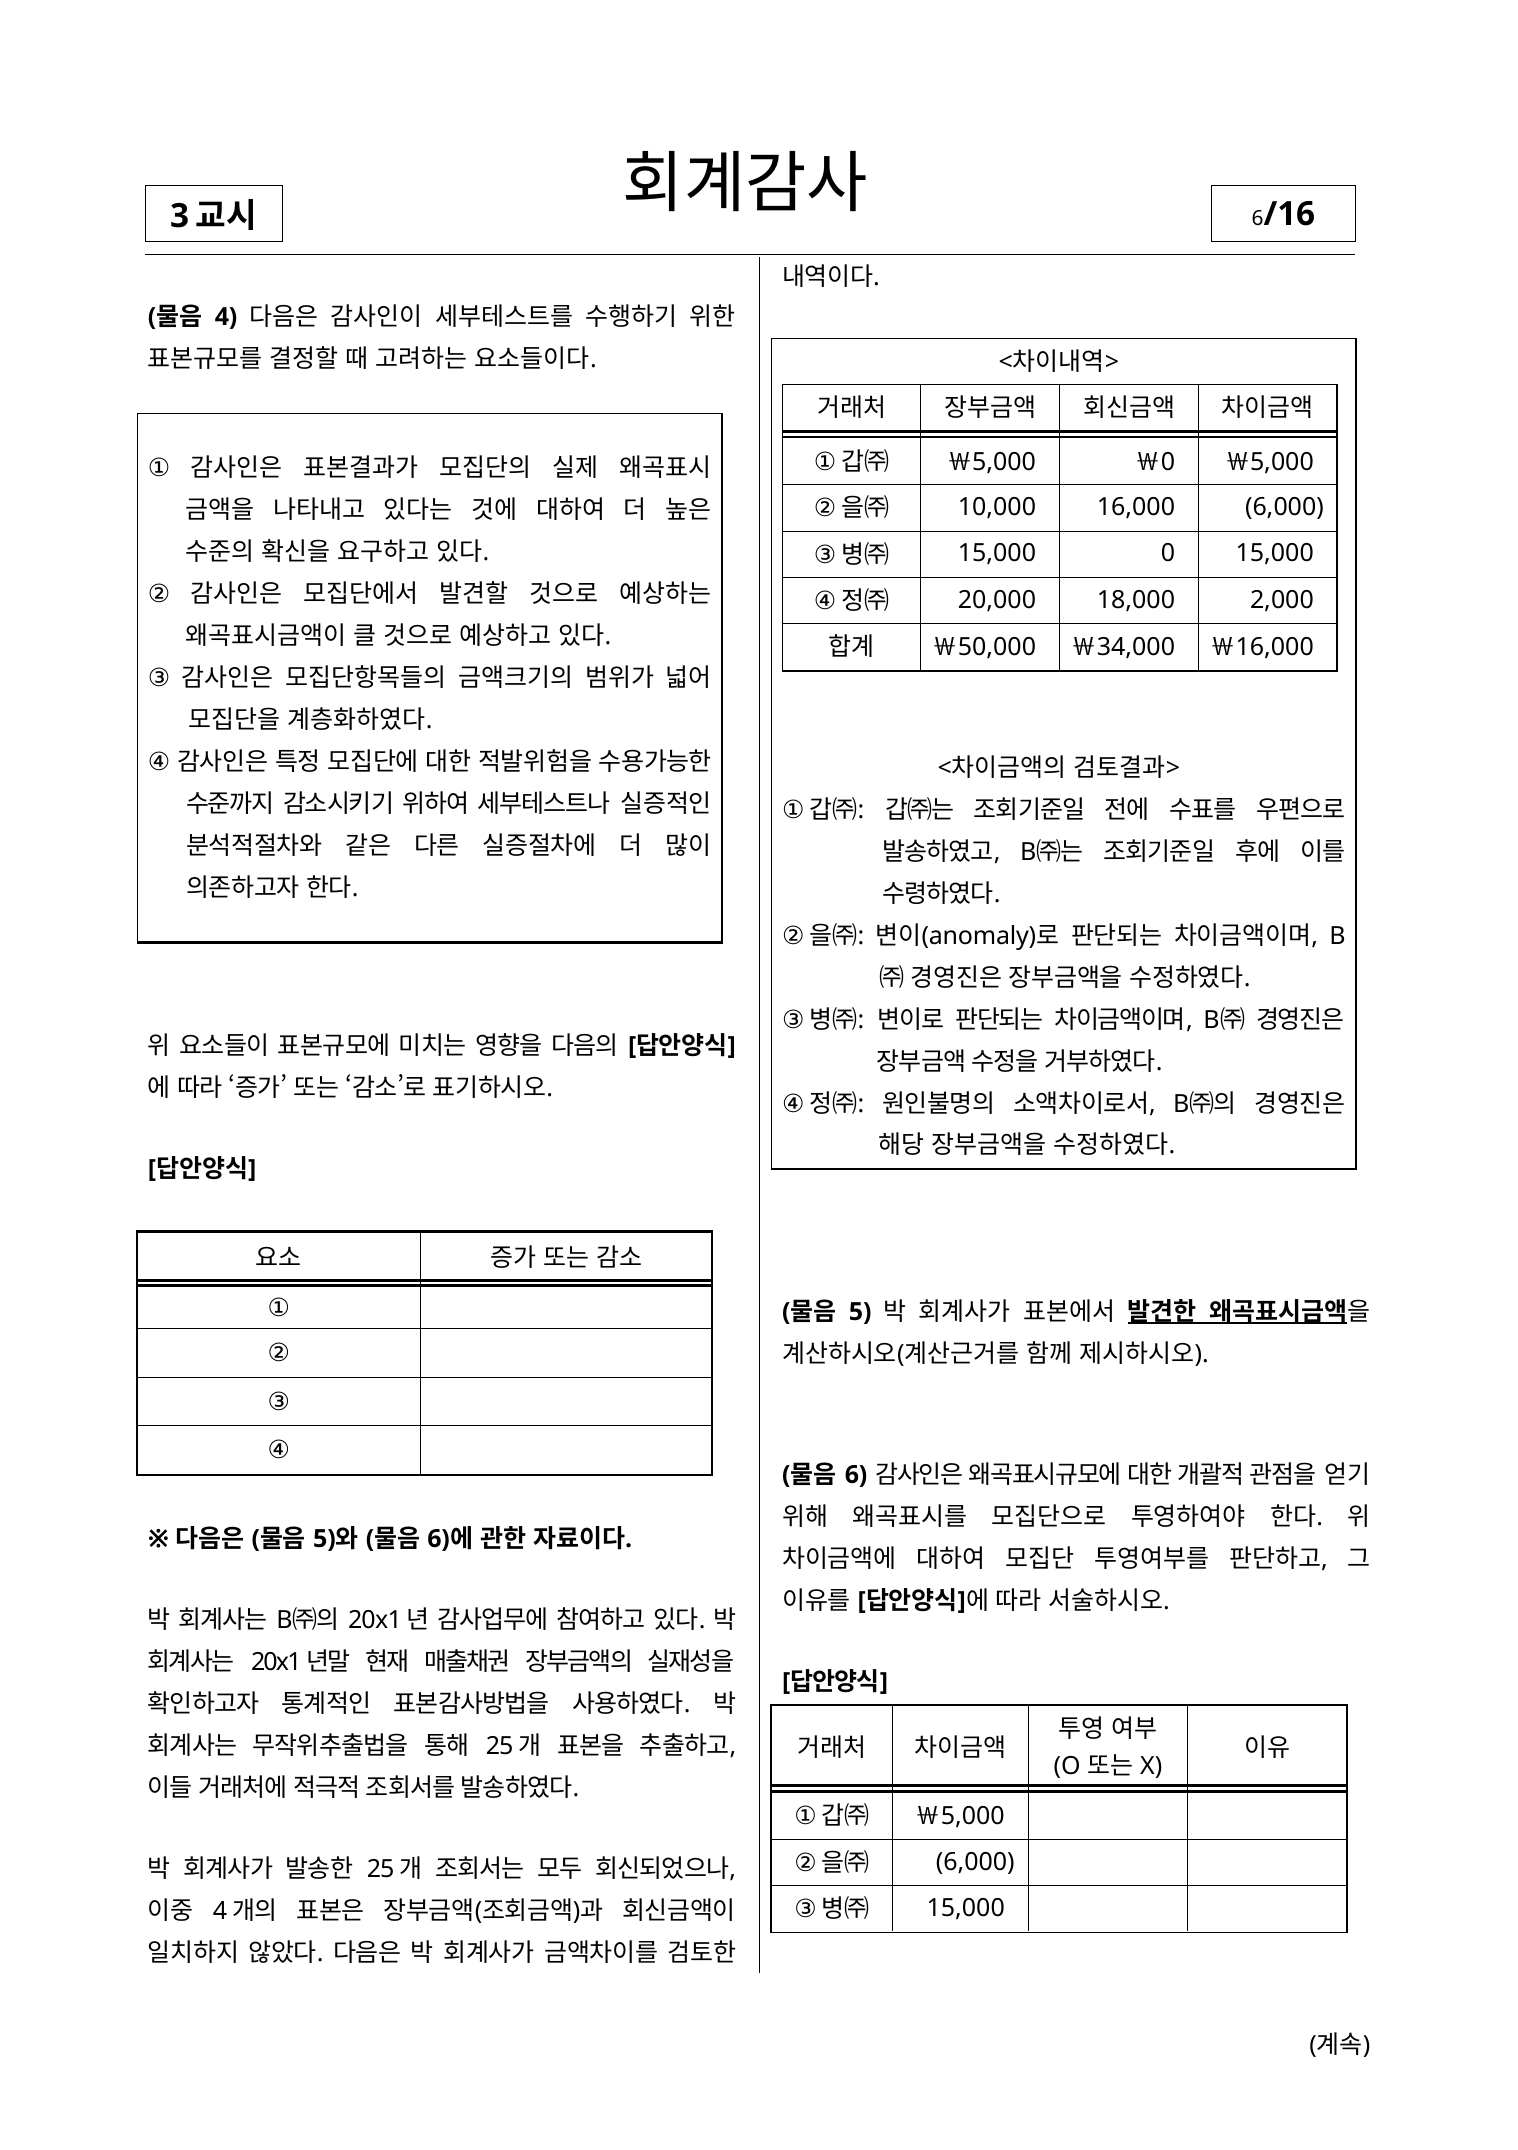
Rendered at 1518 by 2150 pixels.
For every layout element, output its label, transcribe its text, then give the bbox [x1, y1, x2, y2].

table_cell (6,000) [893, 1840, 1028, 1885]
table_cell ②을㈜ [772, 1840, 892, 1885]
table_header 거래처 [772, 1706, 892, 1784]
table_cell [1188, 1840, 1346, 1885]
text (물음 6) 감사인은 왜곡표시규모에 대한 개괄적 관점을 얻기 위해 왜곡표시를 모집단으로 투영하여야 한다. 위 차이금액에 대하여 모집단 투영여부를 판단하고, 그 이유를 [답안양식]에 따라 서술하시오. [782, 1454, 1370, 1617]
table_cell ② [138, 1329, 420, 1376]
text [답안양식] [148, 1149, 736, 1185]
table_cell [421, 1378, 711, 1425]
table_cell [1029, 1840, 1187, 1885]
table_cell [1029, 1793, 1187, 1839]
text 박 회계사는 B㈜의 20x1년 감사업무에 참여하고 있다. 박 회계사는 20x1년말 현재 매출채권 장부금액의 실재성을 확인하고자 통계적인 표본감사방법을 사용하였다. 박 회계사는 무작위추출법을 통해 25개 표본을 추출하고, 이들 거래처에 적극적 조회서를 발송하였다. [148, 1599, 736, 1804]
table_cell ③병㈜ [772, 1886, 892, 1931]
table_header 이유 [1188, 1706, 1346, 1784]
table_cell [421, 1287, 711, 1328]
text [답안양식] [782, 1662, 1370, 1698]
text (물음 4) 다음은 감사인이 세부테스트를 수행하기 위한 표본규모를 결정할 때 고려하는 요소들이다. [148, 296, 736, 374]
table_cell ￦5,000 [893, 1793, 1028, 1839]
table_cell [421, 1329, 711, 1376]
table_cell ①갑㈜ [772, 1793, 892, 1839]
table_cell [1188, 1793, 1346, 1839]
table_header <차이내역> <차이금액의 검토결과> ①갑㈜: 갑㈜는 조회기준일 전에 수표를 우편으로 발송하였고, B㈜는 조회기준일 후에 이를 수령하였다. ②을㈜: 변이(anomaly)로 판단되는 차이금액이며, B㈜ 경영진은 장부금액을 수정하였다. ③병㈜: 변이로 판단되는 차이금액이며, B㈜ 경영진은 장부금액 수정을 거부하였다. ④정㈜: 원인불명의 소액차이로서, B㈜의 경영진은 해당 장부금액을 수정하였다. [772, 339, 1355, 1168]
table_cell 15,000 [893, 1886, 1028, 1931]
text (물음 5) 박 회계사가 표본에서 발견한 왜곡표시금액을 계산하시오(계산근거를 함께 제시하시오). [782, 1291, 1370, 1370]
table_header 차이금액 [893, 1706, 1028, 1784]
table_cell ③ [138, 1378, 420, 1425]
table_cell ④ [138, 1426, 420, 1473]
table_header ① 감사인은 표본결과가 모집단의 실제 왜곡표시 금액을 나타내고 있다는 것에 대하여 더 높은 수준의 확신을 요구하고 있다. ② 감사인은 모집단에서 발견할 것으로 예상하는 왜곡표시금액이 클 것으로 예상하고 있다. ③ 감사인은 모집단항목들의 금액크기의 범위가 넓어 모집단을 계층화하였다. ④ 감사인은 특정 모집단에 대한 적발위험을 수용가능한 수준까지 감소시키기 위하여 세부테스트나 실증적인 분석적절차와 같은 다른 실증절차에 더 많이 의존하고자 한다. [138, 414, 721, 941]
table_cell [421, 1426, 711, 1473]
text 위 요소들이 표본규모에 미치는 영향을 다음의 [답안양식]에 따라 ‘증가’ 또는 ‘감소’로 표기하시오. [148, 1025, 736, 1103]
table_header 요소 [138, 1233, 420, 1279]
table_header 투영 여부 (O 또는 X) [1029, 1706, 1187, 1784]
table_cell [1029, 1886, 1187, 1931]
text ※ 다음은 (물음 5)와 (물음 6)에 관한 자료이다. [148, 1518, 736, 1554]
text 박 회계사가 발송한 25개 조회서는 모두 회신되었으나, 이중 4개의 표본은 장부금액(조회금액)과 회신금액이 일치하지 않았다. 다음은 박 회계사가 금액차이를 검토한 내역이다. [148, 1849, 736, 1969]
table_header 증가 또는 감소 [421, 1233, 711, 1279]
table_cell [1188, 1886, 1346, 1931]
text 박 회계사가 발송한 25개 조회서는 모두 회신되었으나, 이중 4개의 표본은 장부금액(조회금액)과 회신금액이 일치하지 않았다. 다음은 박 회계사가 금액차이를 검토한 내역이다. [782, 257, 1370, 293]
table_cell ① [138, 1287, 420, 1328]
